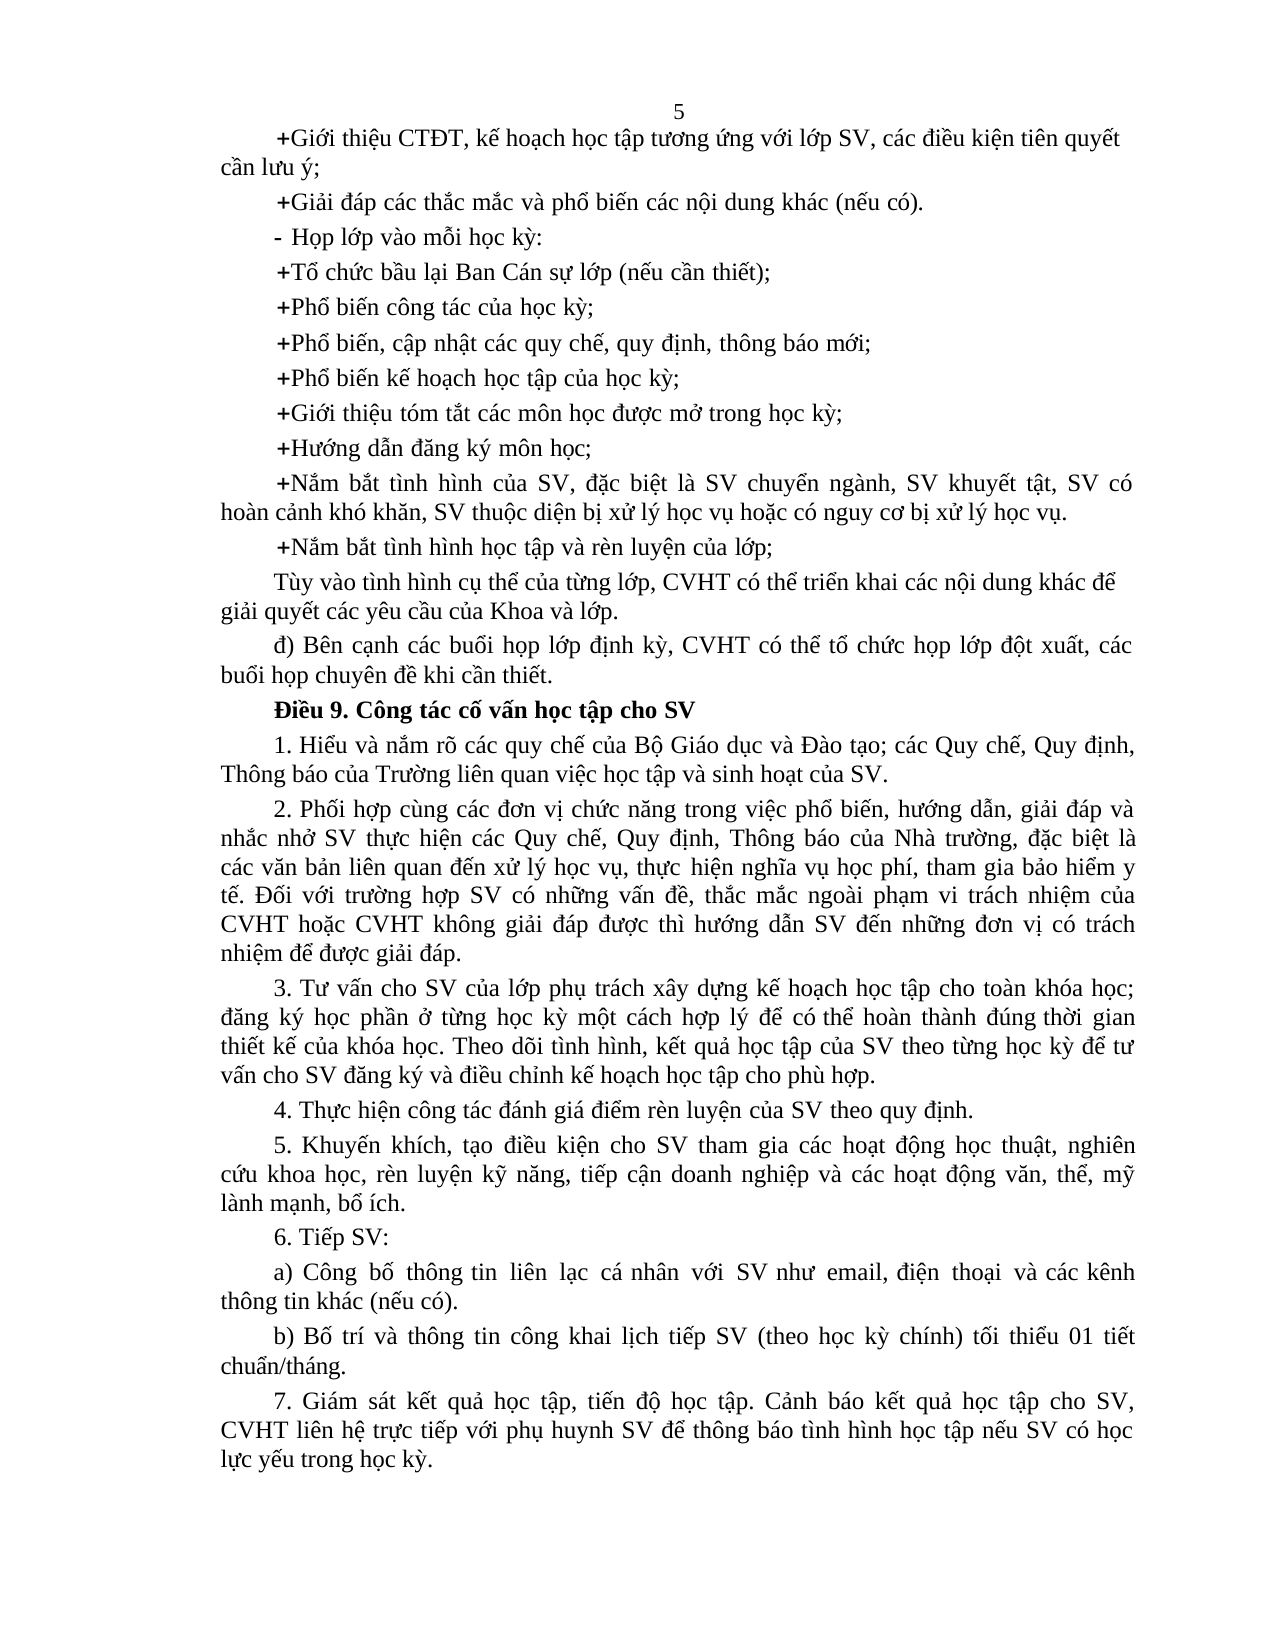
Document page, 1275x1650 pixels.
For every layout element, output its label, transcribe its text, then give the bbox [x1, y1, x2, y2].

list Hiểu và nắm rõ các quy chế của Bộ Giáo dục và Đào tạo; các Quy chế, Quy định, Thông báo của Trường liên quan việc học tập và sinh hoạt của SV. [220, 730, 1136, 788]
list Khuyến khích, tạo điều kiện cho SV tham gia các hoạt động học thuật, nghiên cứu khoa học, rèn luyện kỹ năng, tiếp cận doanh nghiệp và các hoạt động văn, thể, mỹ lành mạnh, bổ ích. [220, 1130, 1136, 1217]
list Phối hợp cùng các đơn vị chức năng trong việc phổ biến, hướng dẫn, giải đáp và nhắc nhở SV thực hiện các Quy chế, Quy định, Thông báo của Nhà trường, đặc biệt là các văn bản liên quan đến xử lý học vụ, thực hiện nghĩa vụ học phí, tham gia bảo hiểm y tế. Đối với trường hợp SV có những vấn đề, thắc mắc ngoài phạm vi trách nhiệm của CVHT hoặc CVHT không giải đáp được thì hướng dẫn SV đến những đơn vị có trách nhiệm để được giải đáp. [220, 794, 1136, 967]
list Thực hiện công tác đánh giá điểm rèn luyện của SV theo quy định. [273, 1095, 1162, 1124]
list Tư vấn cho SV của lớp phụ trách xây dựng kế hoạch học tập cho toàn khóa học; đăng ký học phần ở từng học kỳ một cách hợp lý để có thể hoàn thành đúng thời gian thiết kế của khóa học. Theo dõi tình hình, kết quả học tập của SV theo từng học kỳ để tư vấn cho SV đăng ký và điều chỉnh kế hoạch học tập cho phù hợp. [220, 973, 1136, 1089]
text - Họp lớp vào mỗi học kỳ: [273, 222, 1162, 251]
text Giải đáp các thắc mắc và phổ biến các nội dung khác (nếu có). [276, 187, 1162, 216]
list Giám sát kết quả học tập, tiến độ học tập. Cảnh báo kết quả học tập cho SV, CVHT liên hệ trực tiếp với phụ huynh SV để thông báo tình hình học tập nếu SV có học lực yếu trong học kỳ. [220, 1386, 1136, 1472]
text đ) Bên cạnh các buổi họp lớp định kỳ, CVHT có thể tổ chức họp lớp đột xuất, các buổi họp chuyên đề khi cần thiết. [220, 631, 1162, 689]
text Tùy vào tình hình cụ thể của từng lớp, CVHT có thể triển khai các nội dung khác để giải quyết các yêu cầu của Khoa và lớp. [220, 567, 1151, 625]
text Tổ chức bầu lại Ban Cán sự lớp (nếu cần thiết); [276, 257, 1162, 286]
text Phổ biến công tác của học kỳ; [276, 292, 1162, 321]
text Phổ biến kế hoạch học tập của học kỳ; [276, 363, 1162, 391]
subtitle Điều 9. Công tác cố vấn học tập cho SV [273, 695, 1162, 724]
text Nắm bắt tình hình học tập và rèn luyện của lớp; [276, 532, 1162, 561]
list Tiếp SV: [273, 1222, 1162, 1251]
text Hướng dẫn đăng ký môn học; [276, 433, 1162, 462]
text Giới thiệu CTĐT, kế hoạch học tập tương ứng với lớp SV, các điều kiện tiên quyết cần lưu ý; [220, 123, 1151, 181]
text Nắm bắt tình hình của SV, đặc biệt là SV chuyển ngành, SV khuyết tật, SV có hoàn cảnh khó khăn, SV thuộc diện bị xử lý học vụ hoặc có nguy cơ bị xử lý học vụ. [220, 468, 1162, 526]
list Công bố thông tin liên lạc cá nhân với SV như email, điện thoại và các kênh thông tin khác (nếu có). [220, 1257, 1136, 1315]
text Giới thiệu tóm tắt các môn học được mở trong học kỳ; [276, 398, 1162, 427]
list Bố trí và thông tin công khai lịch tiếp SV (theo học kỳ chính) tối thiểu 01 tiết chuẩn/tháng. [220, 1321, 1136, 1379]
text Phổ biến, cập nhật các quy chế, quy định, thông báo mới; [276, 328, 1162, 356]
